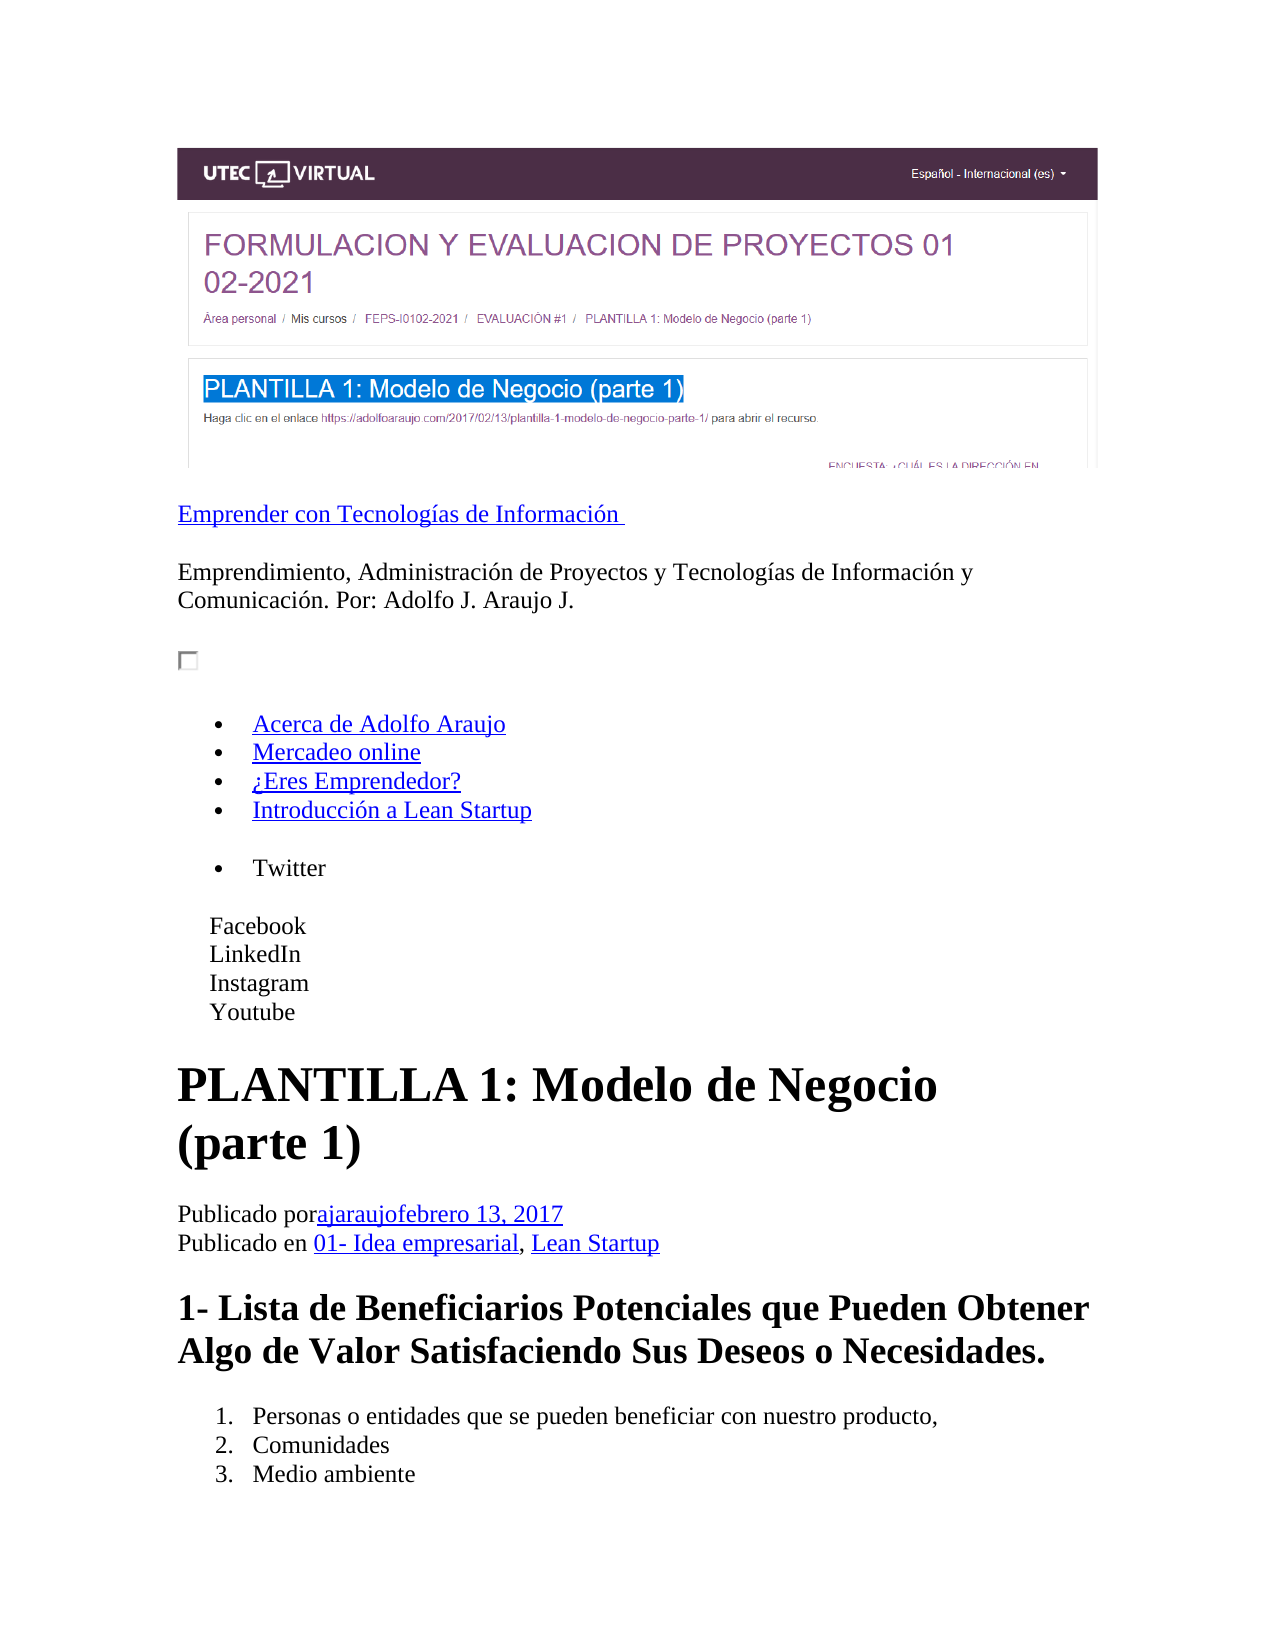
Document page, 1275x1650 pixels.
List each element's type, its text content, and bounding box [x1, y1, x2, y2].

list Comunidades [215, 1430, 1098, 1459]
text Emprender con Tecnologías de Información [177, 499, 1098, 528]
text 1- Lista de Beneficiarios Potenciales que Pueden Obtener Algo de Valor Satisfaciendo Sus Deseos o Necesidades. [177, 1286, 1098, 1372]
list Mercadeo online [215, 737, 1098, 766]
text PLANTILLA 1: Modelo de Negocio (parte 1) [177, 1055, 1098, 1170]
text Emprendimiento, Administración de Proyectos y Tecnologías de Información y Comunicación. Por: Adolfo J. Araujo J. [177, 557, 1098, 614]
picture [177, 147, 1098, 468]
list Personas o entidades que se pueden beneficiar con nuestro producto, [215, 1401, 1098, 1430]
text  Facebook [177, 911, 1098, 939]
text  Youtube [177, 997, 1098, 1026]
list Medio ambiente [215, 1459, 1098, 1487]
text Publicado en 01- Idea empresarial, Lean Startup [177, 1228, 1098, 1257]
text Publicado porajaraujofebrero 13, 2017 [177, 1199, 1098, 1228]
list ¿Eres Emprendedor? [215, 766, 1098, 795]
list Twitter [215, 853, 1098, 882]
list Introducción a Lean Startup [215, 795, 1098, 824]
text  Instagram [177, 968, 1098, 997]
text  LinkedIn [177, 939, 1098, 968]
list Acerca de Adolfo Araujo [215, 709, 1098, 737]
